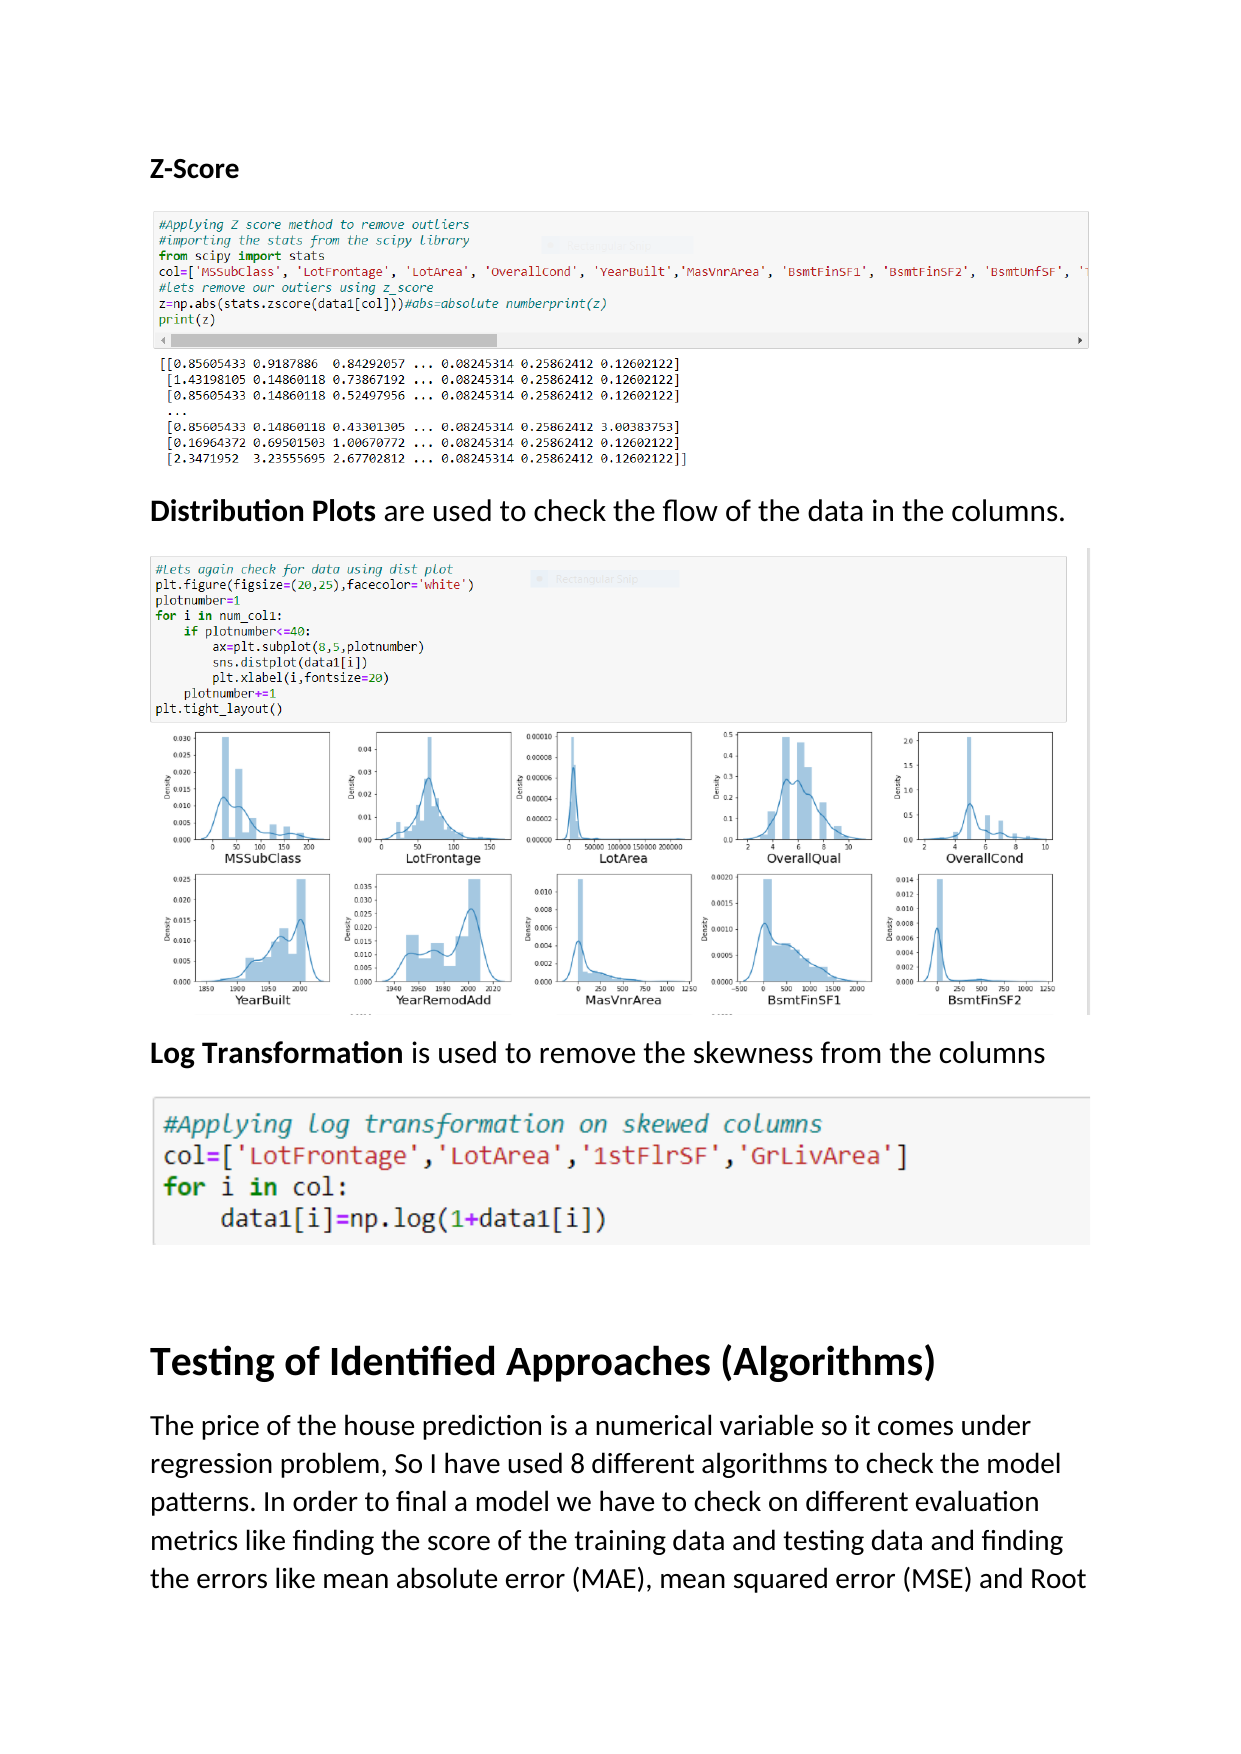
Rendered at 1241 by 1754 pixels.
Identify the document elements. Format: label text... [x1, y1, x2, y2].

text Z-Score [150, 150, 1090, 186]
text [150, 1407, 1090, 1596]
text Distribution Plots are used to check the flow of the data in the columns. [150, 491, 1090, 529]
text Log Transformation is used to remove the skewness from the columns [150, 1033, 1090, 1072]
text Testing of Identified Approaches (Algorithms) [150, 1335, 1090, 1386]
picture [150, 205, 1091, 472]
picture [150, 1091, 1091, 1245]
picture [150, 548, 1091, 1015]
